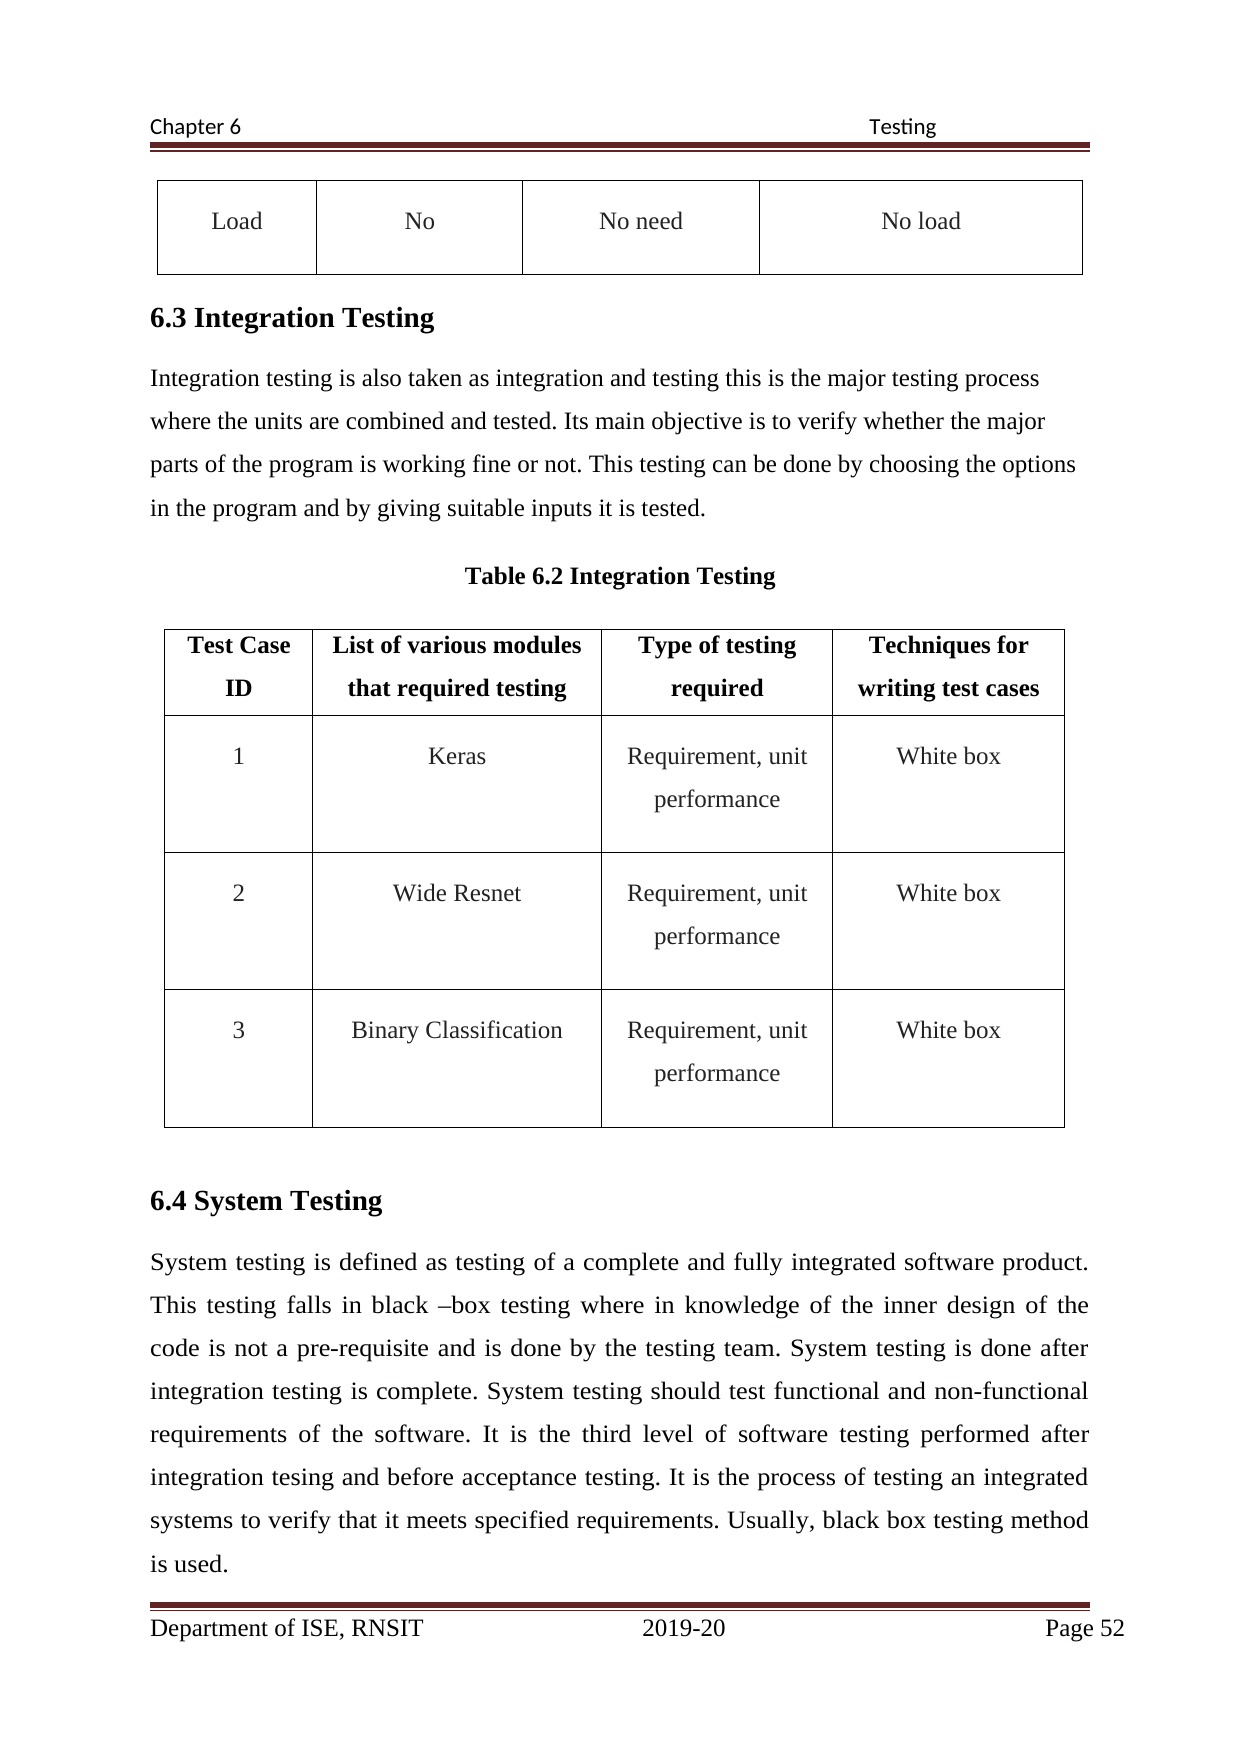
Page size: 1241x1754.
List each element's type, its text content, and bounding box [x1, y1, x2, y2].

text 6.4 System Testing [150, 1183, 1090, 1217]
table_header List of various modules that required testing [313, 630, 601, 715]
table_cell Wide Resnet [313, 853, 601, 989]
table_cell No [317, 181, 522, 274]
table_cell Requirement, unit performance [602, 716, 832, 852]
table_cell Requirement, unit performance [602, 990, 832, 1127]
text 6.3 Integration Testing [150, 300, 1090, 333]
table_cell Load [158, 181, 316, 274]
table_cell 2 [165, 853, 312, 989]
table_cell White box [833, 990, 1064, 1127]
table_cell Requirement, unit performance [602, 853, 832, 989]
text Integration testing is also taken as integration and testing this is the major testing process where the units are combined and tested. Its main objective is to verify whether the major parts of the program is working fine or not. This testing can be done by choosing the options in the program and by giving suitable inputs it is tested. [150, 363, 1090, 521]
table_cell 1 [165, 716, 312, 852]
table_header Techniques for writing test cases [833, 630, 1064, 715]
table_cell 3 [165, 990, 312, 1127]
text System testing is defined as testing of a complete and fully integrated software product. This testing falls in black –box testing where in knowledge of the inner design of the code is not a pre-requisite and is done by the testing team. System testing is done after integration testing is complete. System testing should test functional and non-functional requirements of the software. It is the third level of software testing performed after integration tesing and before acceptance testing. It is the process of testing an integrated systems to verify that it meets specified requirements. Usually, black box testing method is used. [150, 1247, 1090, 1577]
table_cell Binary Classification [313, 990, 601, 1127]
table_header Type of testing required [602, 630, 832, 715]
table_cell White box [833, 853, 1064, 989]
table_cell White box [833, 716, 1064, 852]
table_cell No need [523, 181, 759, 274]
table_cell Keras [313, 716, 601, 852]
text Table 6.2 Integration Testing [150, 561, 1090, 589]
table_header Test Case ID [165, 630, 312, 715]
table_cell No load [760, 181, 1082, 274]
